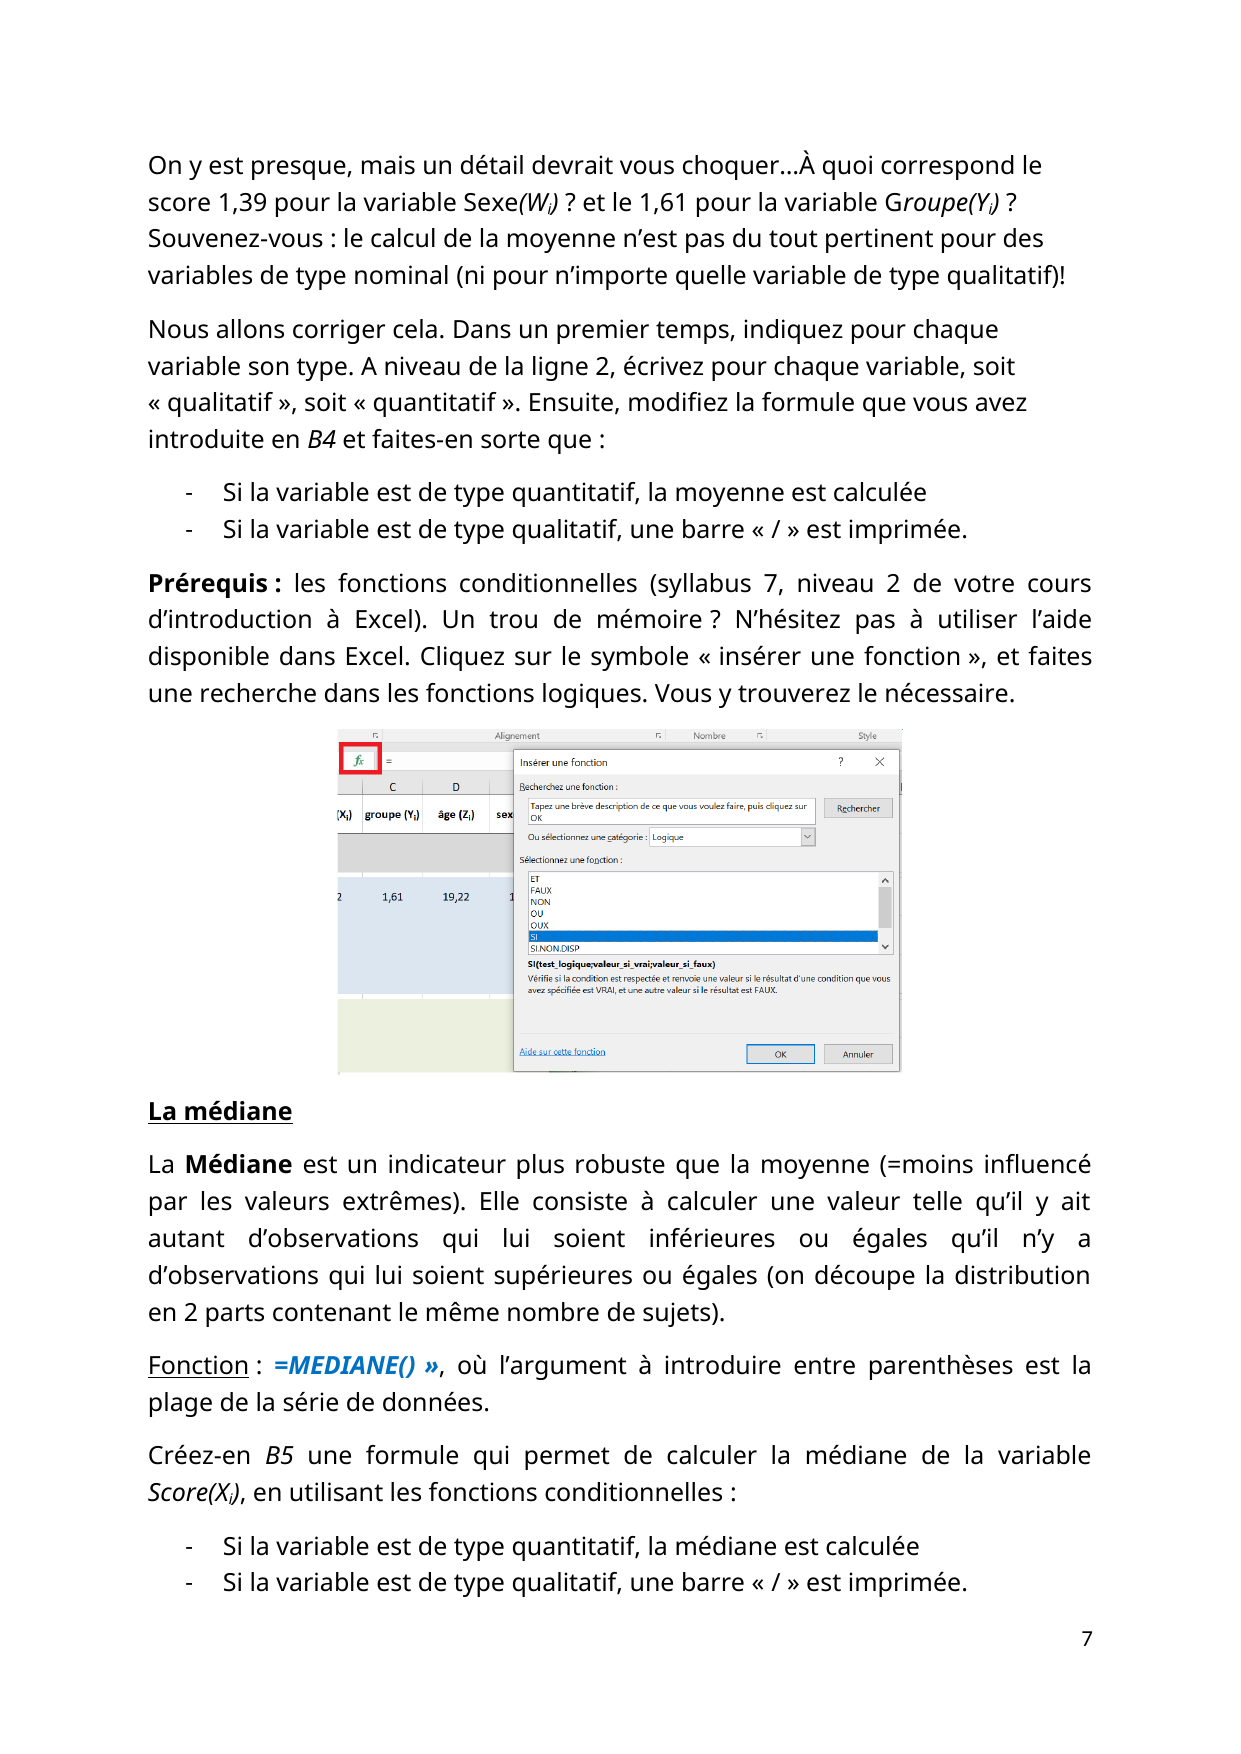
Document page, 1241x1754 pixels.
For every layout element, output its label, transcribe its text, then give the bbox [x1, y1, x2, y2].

list Si la variable est de type qualitatif, une barre « / » est imprimée. [185, 1565, 1093, 1599]
text Nous allons corriger cela. Dans un premier temps, indiquez pour chaque variable son type. A niveau de la ligne 2, écrivez pour chaque variable, soit « qualitatif », soit « quantitatif ». Ensuite, modifiez la formule que vous avez introduite en B4 et faites-en sorte que : [148, 311, 1093, 456]
text Créez-en B5 une formule qui permet de calculer la médiane de la variable Score(Xi), en utilisant les fonctions conditionnelles : [148, 1438, 1093, 1509]
text Prérequis : les fonctions conditionnelles (syllabus 7, niveau 2 de votre cours d’introduction à Excel). Un trou de mémoire ? N’hésitez pas à utiliser l’aide disponible dans Excel. Cliquez sur le symbole « insérer une fonction », et faites une recherche dans les fonctions logiques. Vous y trouverez le nécessaire. [148, 565, 1093, 710]
text On y est presque, mais un détail devrait vous choquer…À quoi correspond le score 1,39 pour la variable Sexe(Wi) ? et le 1,61 pour la variable Groupe(Yi) ? Souvenez-vous : le calcul de la moyenne n’est pas du tout pertinent pour des variables de type nominal (ni pour n’importe quelle variable de type qualitatif)! [148, 148, 1093, 292]
list Si la variable est de type quantitatif, la médiane est calculée [185, 1528, 1093, 1562]
text La médiane [148, 1094, 1093, 1128]
text La Médiane est un indicateur plus robuste que la moyenne (=moins influencé par les valeurs extrêmes). Elle consiste à calculer une valeur telle qu’il y ait autant d’observations qui lui soient inférieures ou égales qu’il n’y a d’observations qui lui soient supérieures ou égales (on découpe la distribution en 2 parts contenant le même nombre de sujets). [148, 1147, 1093, 1328]
list Si la variable est de type quantitatif, la moyenne est calculée [185, 475, 1093, 509]
picture [337, 729, 903, 1075]
text Fonction : =MEDIANE() », où l’argument à introduire entre parenthèses est la plage de la série de données. [148, 1348, 1093, 1418]
list Si la variable est de type qualitatif, une barre « / » est imprimée. [185, 512, 1093, 546]
